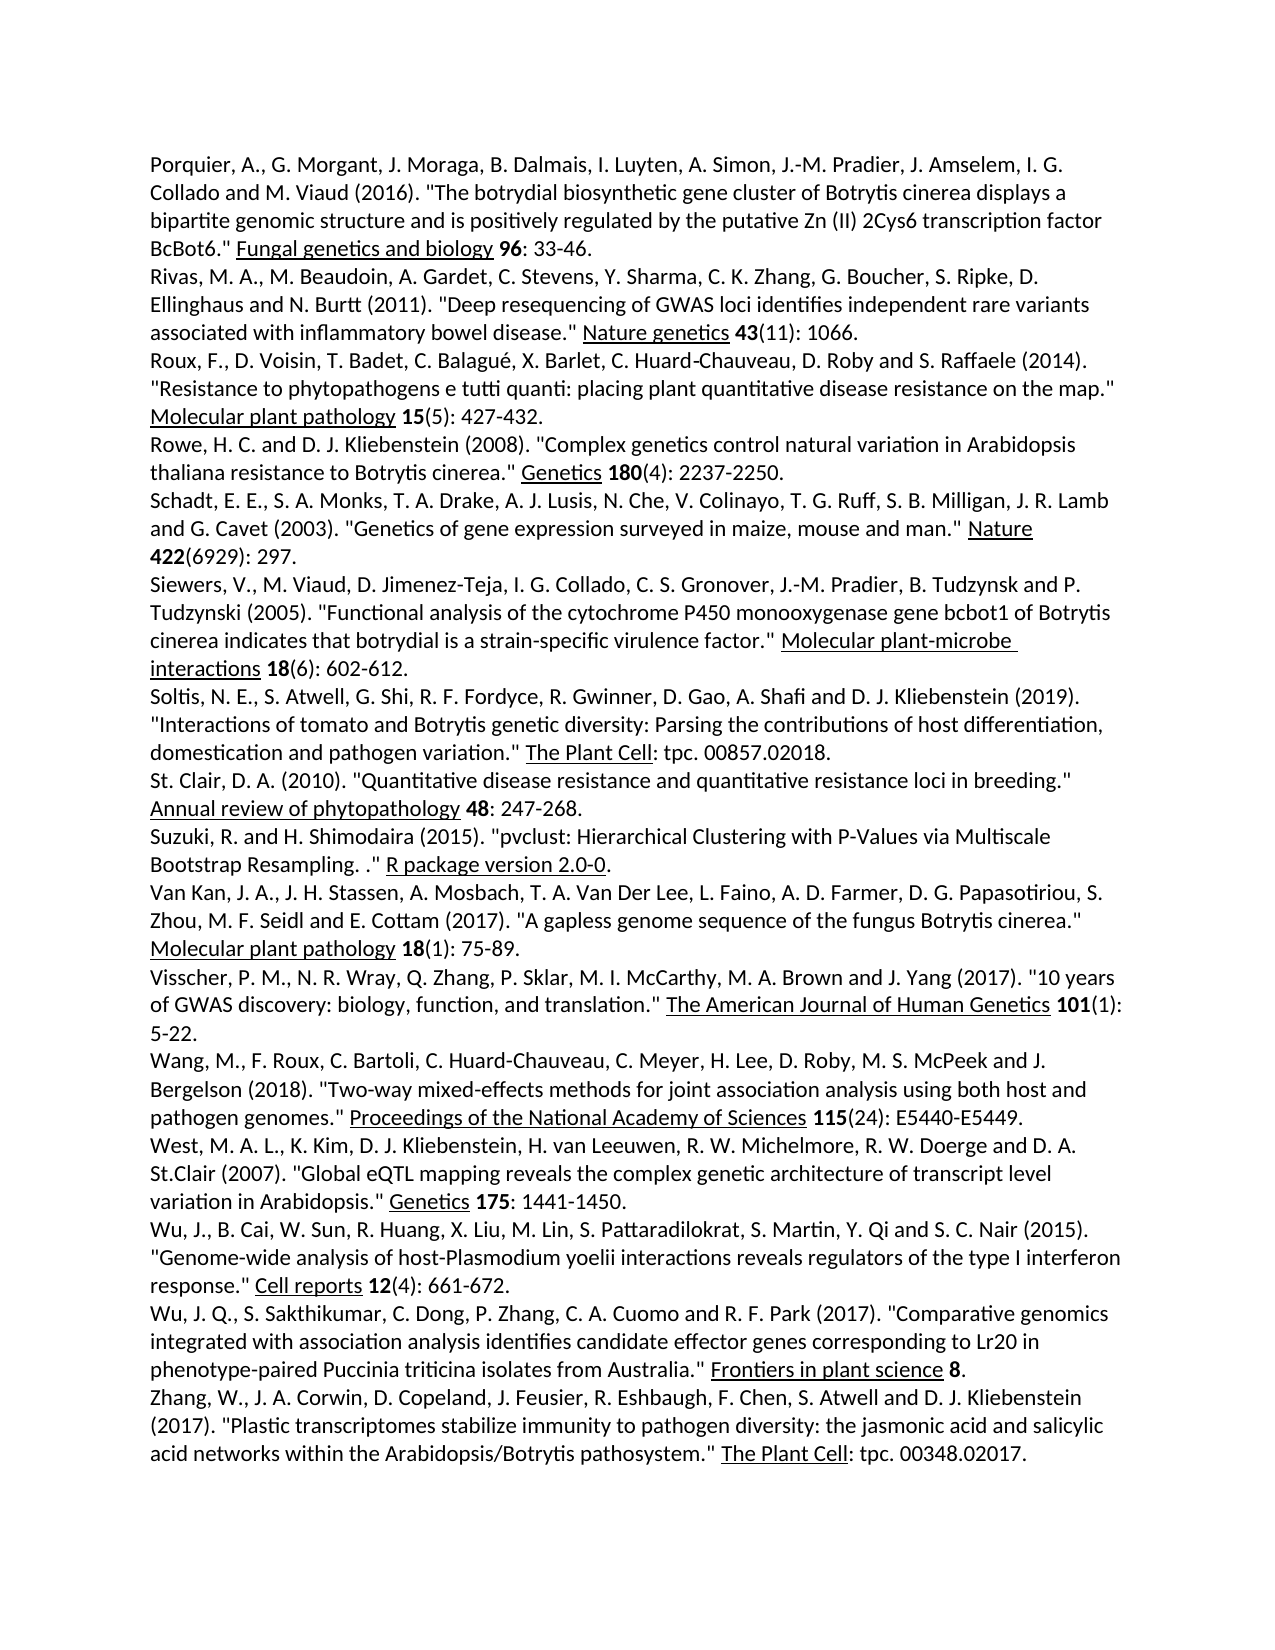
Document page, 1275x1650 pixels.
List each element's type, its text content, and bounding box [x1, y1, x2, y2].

text Wu, J., B. Cai, W. Sun, R. Huang, X. Liu, M. Lin, S. Pattaradilokrat, S. Martin, Y. Qi and S. C. Nair (2015). "Genome-wide analysis of host-Plasmodium yoelii interactions reveals regulators of the type I interferon response." Cell reports 12(4): 661-672. [150, 1215, 1125, 1299]
text St. Clair, D. A. (2010). "Quantitative disease resistance and quantitative resistance loci in breeding." Annual review of phytopathology 48: 247-268. [150, 766, 1125, 822]
text West, M. A. L., K. Kim, D. J. Kliebenstein, H. van Leeuwen, R. W. Michelmore, R. W. Doerge and D. A. St.Clair (2007). "Global eQTL mapping reveals the complex genetic architecture of transcript level variation in Arabidopsis." Genetics 175: 1441-1450. [150, 1131, 1125, 1215]
text Roux, F., D. Voisin, T. Badet, C. Balagué, X. Barlet, C. Huard‐Chauveau, D. Roby and S. Raffaele (2014). "Resistance to phytopathogens e tutti quanti: placing plant quantitative disease resistance on the map." Molecular plant pathology 15(5): 427-432. [150, 346, 1125, 430]
text Rowe, H. C. and D. J. Kliebenstein (2008). "Complex genetics control natural variation in Arabidopsis thaliana resistance to Botrytis cinerea." Genetics 180(4): 2237-2250. [150, 430, 1125, 486]
text Soltis, N. E., S. Atwell, G. Shi, R. F. Fordyce, R. Gwinner, D. Gao, A. Shafi and D. J. Kliebenstein (2019). "Interactions of tomato and Botrytis genetic diversity: Parsing the contributions of host differentiation, domestication and pathogen variation." The Plant Cell: tpc. 00857.02018. [150, 682, 1125, 766]
text Porquier, A., G. Morgant, J. Moraga, B. Dalmais, I. Luyten, A. Simon, J.-M. Pradier, J. Amselem, I. G. Collado and M. Viaud (2016). "The botrydial biosynthetic gene cluster of Botrytis cinerea displays a bipartite genomic structure and is positively regulated by the putative Zn (II) 2Cys6 transcription factor BcBot6." Fungal genetics and biology 96: 33-46. [150, 150, 1125, 262]
text Wu, J. Q., S. Sakthikumar, C. Dong, P. Zhang, C. A. Cuomo and R. F. Park (2017). "Comparative genomics integrated with association analysis identifies candidate effector genes corresponding to Lr20 in phenotype-paired Puccinia triticina isolates from Australia." Frontiers in plant science 8. [150, 1299, 1125, 1383]
text Wang, M., F. Roux, C. Bartoli, C. Huard-Chauveau, C. Meyer, H. Lee, D. Roby, M. S. McPeek and J. Bergelson (2018). "Two-way mixed-effects methods for joint association analysis using both host and pathogen genomes." Proceedings of the National Academy of Sciences 115(24): E5440-E5449. [150, 1047, 1125, 1131]
text Visscher, P. M., N. R. Wray, Q. Zhang, P. Sklar, M. I. McCarthy, M. A. Brown and J. Yang (2017). "10 years of GWAS discovery: biology, function, and translation." The American Journal of Human Genetics 101(1): 5-22. [150, 963, 1125, 1047]
text Suzuki, R. and H. Shimodaira (2015). "pvclust: Hierarchical Clustering with P-Values via Multiscale Bootstrap Resampling. ." R package version 2.0-0. [150, 822, 1125, 878]
text Zhang, W., J. A. Corwin, D. Copeland, J. Feusier, R. Eshbaugh, F. Chen, S. Atwell and D. J. Kliebenstein (2017). "Plastic transcriptomes stabilize immunity to pathogen diversity: the jasmonic acid and salicylic acid networks within the Arabidopsis/Botrytis pathosystem." The Plant Cell: tpc. 00348.02017. [150, 1383, 1125, 1467]
text Van Kan, J. A., J. H. Stassen, A. Mosbach, T. A. Van Der Lee, L. Faino, A. D. Farmer, D. G. Papasotiriou, S. Zhou, M. F. Seidl and E. Cottam (2017). "A gapless genome sequence of the fungus Botrytis cinerea." Molecular plant pathology 18(1): 75-89. [150, 878, 1125, 963]
text Rivas, M. A., M. Beaudoin, A. Gardet, C. Stevens, Y. Sharma, C. K. Zhang, G. Boucher, S. Ripke, D. Ellinghaus and N. Burtt (2011). "Deep resequencing of GWAS loci identifies independent rare variants associated with inflammatory bowel disease." Nature genetics 43(11): 1066. [150, 262, 1125, 346]
text Schadt, E. E., S. A. Monks, T. A. Drake, A. J. Lusis, N. Che, V. Colinayo, T. G. Ruff, S. B. Milligan, J. R. Lamb and G. Cavet (2003). "Genetics of gene expression surveyed in maize, mouse and man." Nature 422(6929): 297. [150, 486, 1125, 570]
text Siewers, V., M. Viaud, D. Jimenez-Teja, I. G. Collado, C. S. Gronover, J.-M. Pradier, B. Tudzynsk and P. Tudzynski (2005). "Functional analysis of the cytochrome P450 monooxygenase gene bcbot1 of Botrytis cinerea indicates that botrydial is a strain-specific virulence factor." Molecular plant-microbe interactions 18(6): 602-612. [150, 570, 1125, 682]
